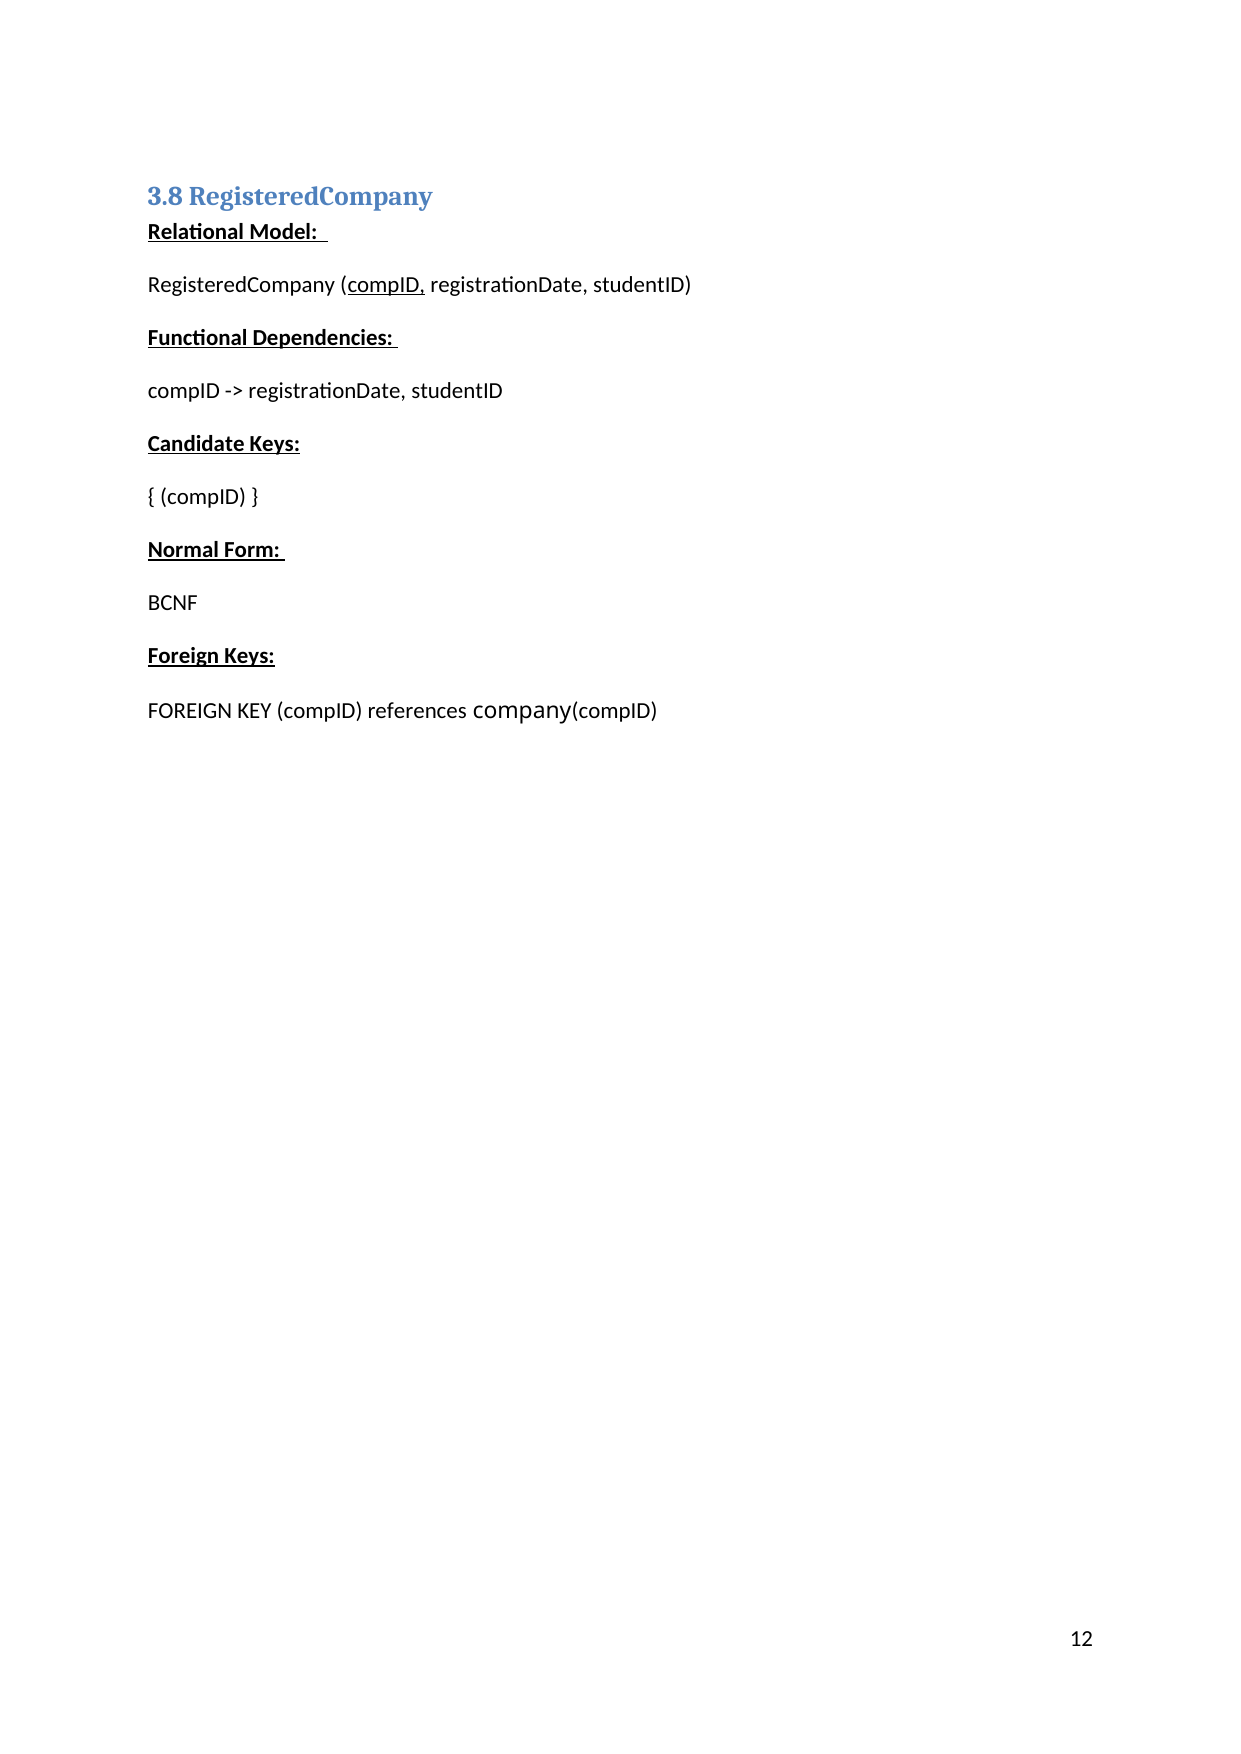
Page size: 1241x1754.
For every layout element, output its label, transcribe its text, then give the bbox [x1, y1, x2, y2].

text Normal Form: [148, 535, 1093, 563]
text { (compID) } [148, 482, 1093, 510]
text Foreign Keys: [148, 641, 1093, 669]
subtitle 3.8 RegisteredCompany [148, 181, 1093, 212]
text RegisteredCompany (compID, registrationDate, studentID) [148, 270, 1093, 298]
text BCNF [148, 588, 1093, 616]
text Functional Dependencies: [148, 323, 1093, 351]
text Candidate Keys: [148, 429, 1093, 457]
text FOREIGN KEY (compID) references company(compID) [148, 694, 1093, 725]
text Relational Model: [148, 217, 1093, 245]
text compID -> registrationDate, studentID [148, 376, 1093, 404]
